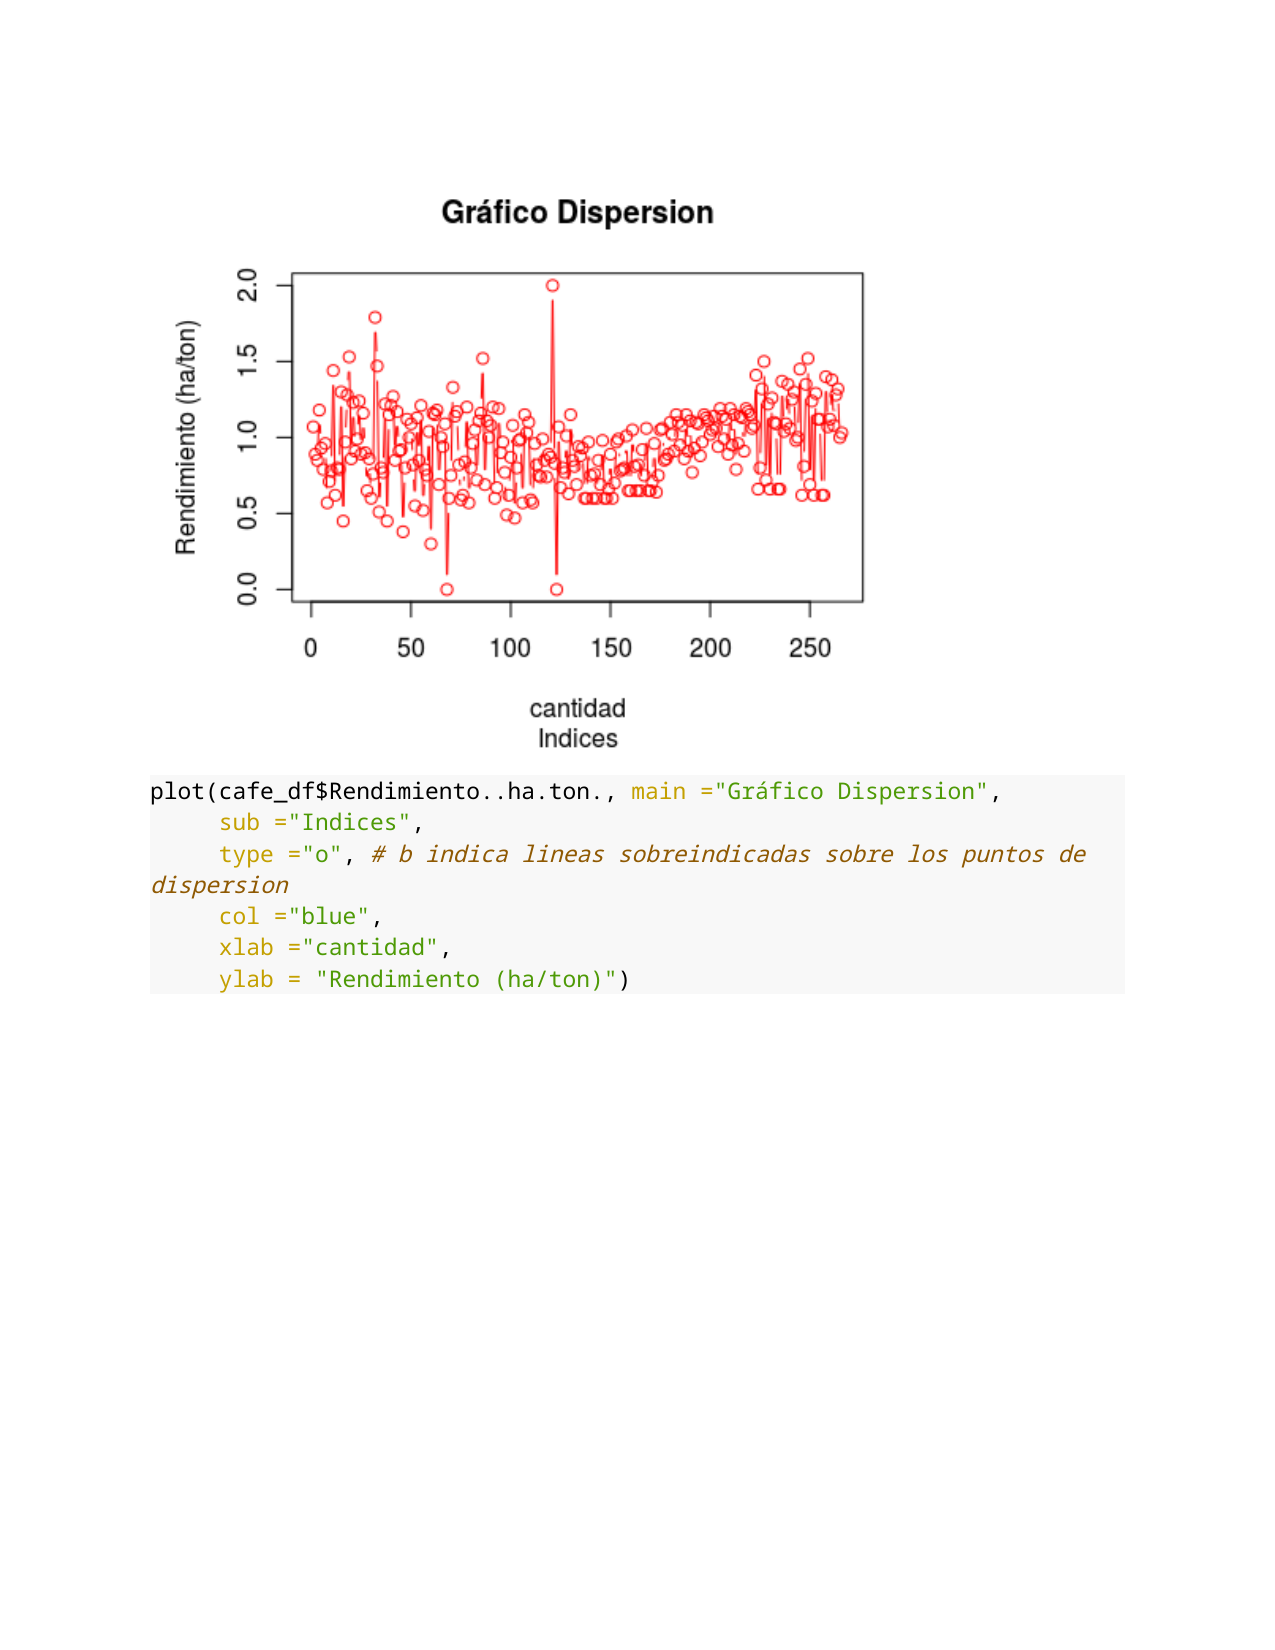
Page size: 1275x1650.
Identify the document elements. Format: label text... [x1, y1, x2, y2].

text plot(cafe_df$Rendimiento..ha.ton., main ="Gráfico Dispersion", sub ="Indices", type ="o", # b indica lineas sobreindicadas sobre los puntos de dispersion col ="blue", xlab ="cantidad", ylab = "Rendimiento (ha/ton)") [287, 775, 1125, 994]
picture [168, 150, 927, 757]
